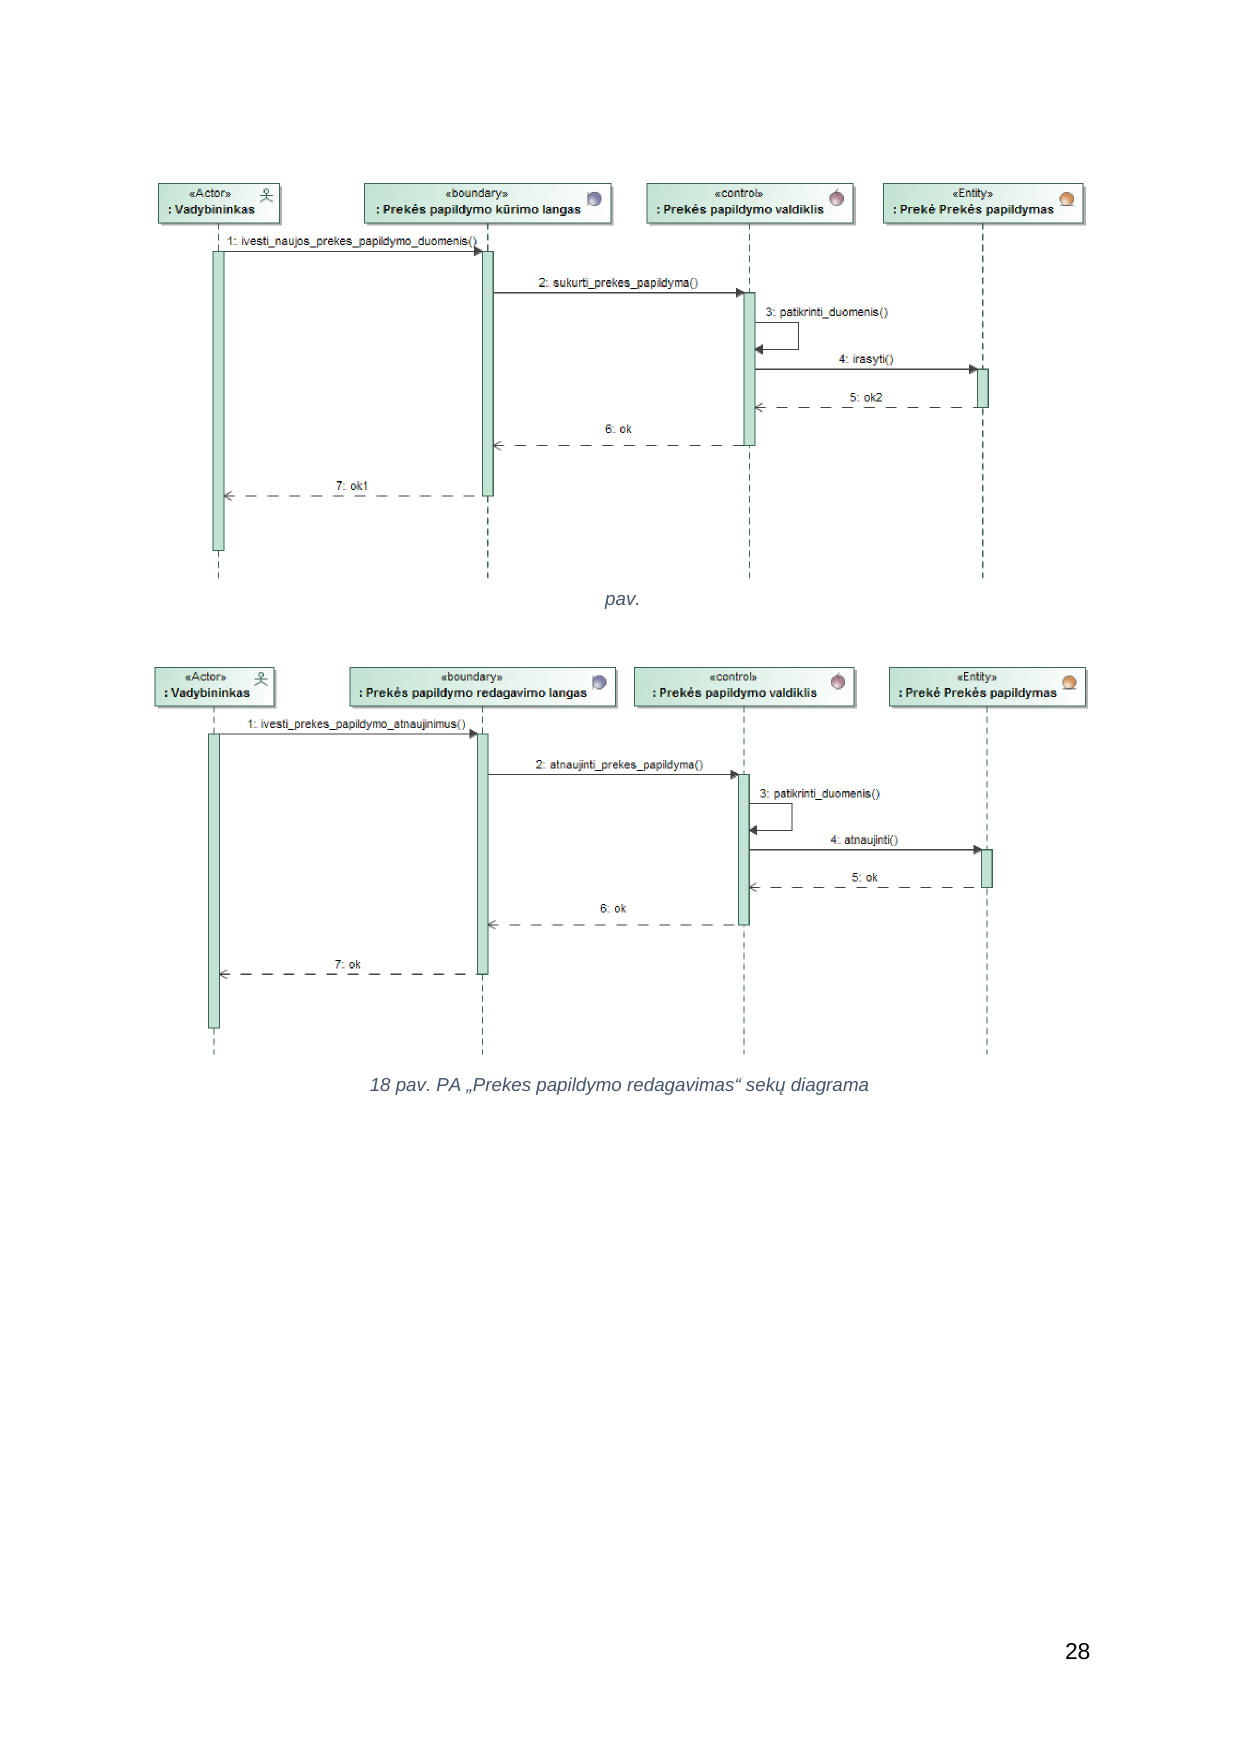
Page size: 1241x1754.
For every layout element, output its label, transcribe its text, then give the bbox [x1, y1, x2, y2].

text 18 pav. PA „Prekes papildymo redagavimas“ sekų diagrama [150, 1073, 1090, 1095]
picture [150, 660, 1091, 1070]
text 17 pav. [150, 588, 1090, 609]
picture [150, 180, 1091, 588]
